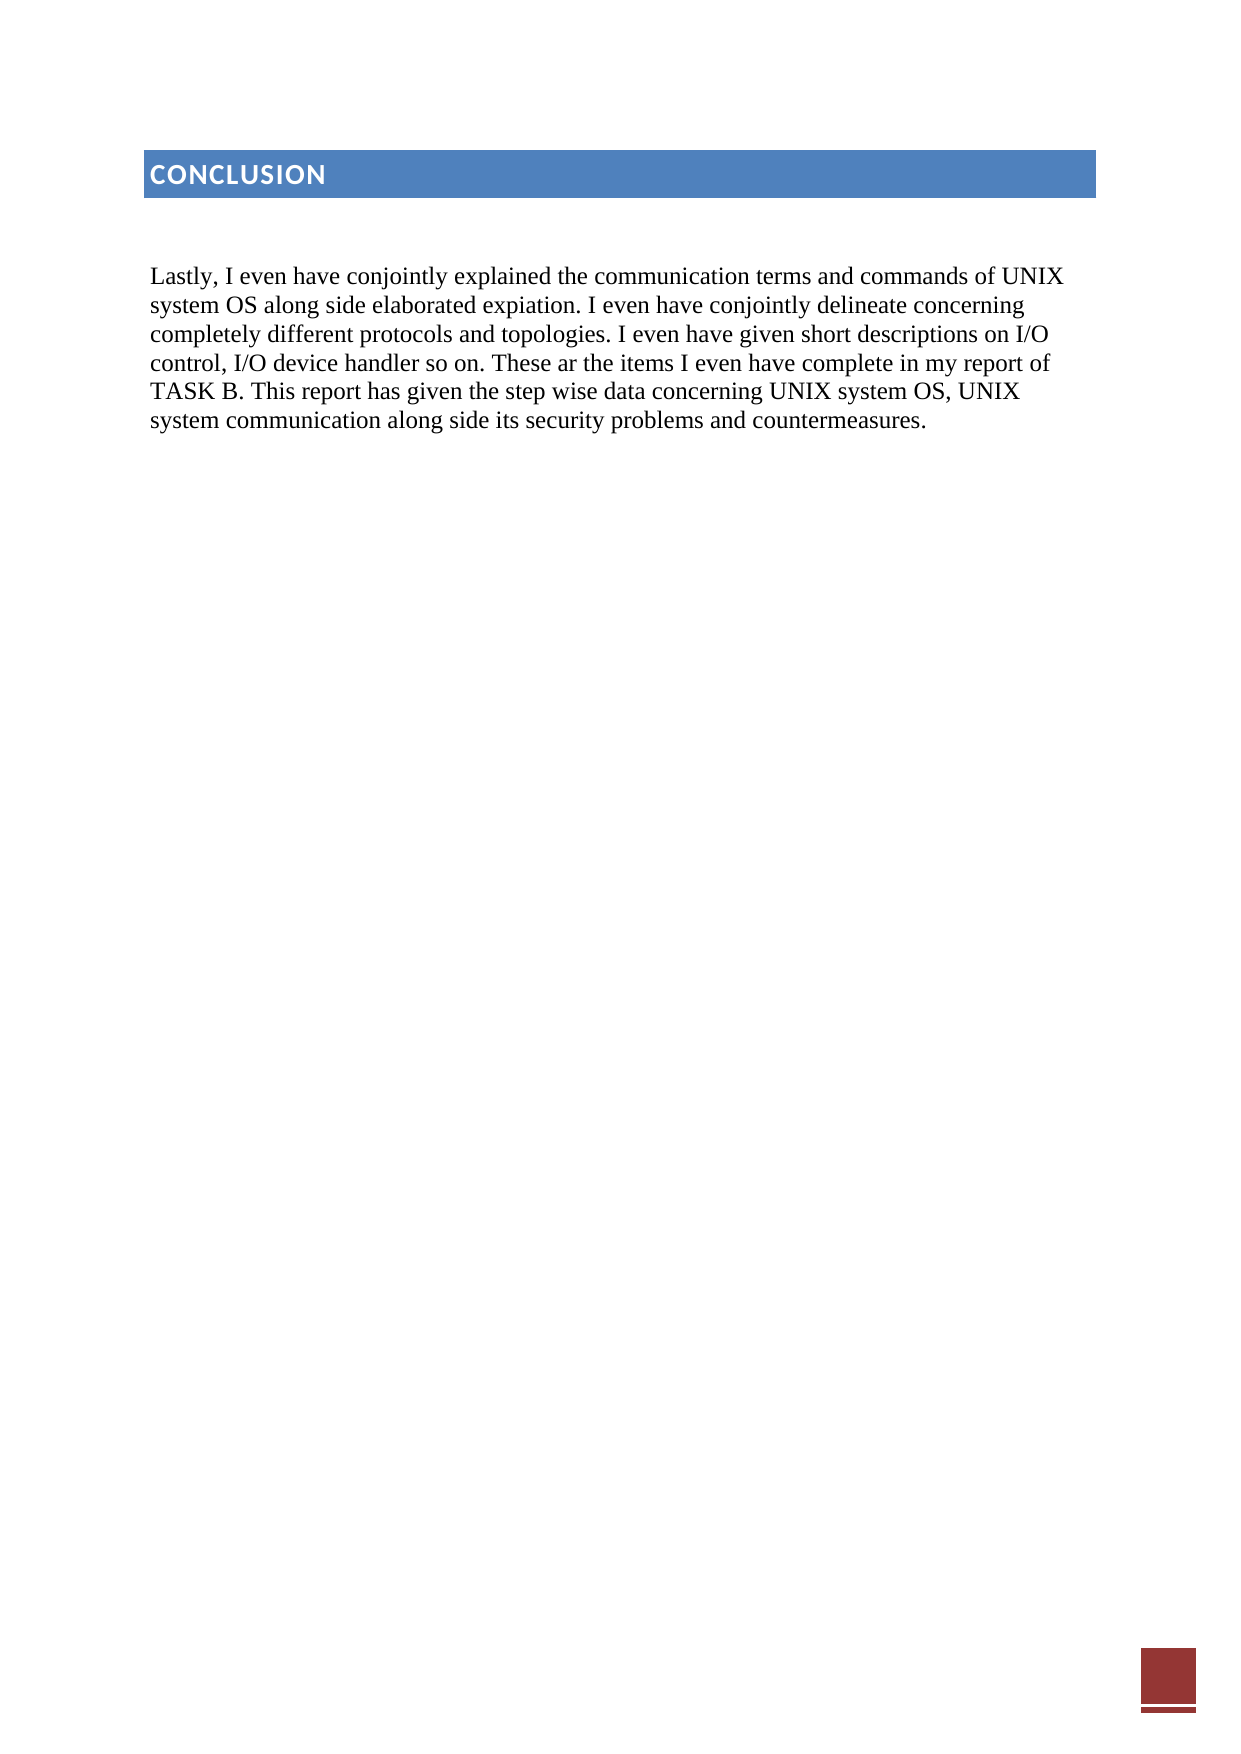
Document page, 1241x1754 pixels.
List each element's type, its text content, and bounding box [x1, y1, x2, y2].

subtitle Conclusion [150, 156, 1090, 192]
list Lastly, I even have conjointly explained the communication terms and commands of UNIX system OS along side elaborated expiation. I even have conjointly delineate concerning completely different protocols and topologies. I even have given short descriptions on I/O control, I/O device handler so on. These ar the items I even have complete in my report of TASK B. This report has given the step wise data concerning UNIX system OS, UNIX system communication along side its security problems and countermeasures. [150, 233, 1090, 434]
